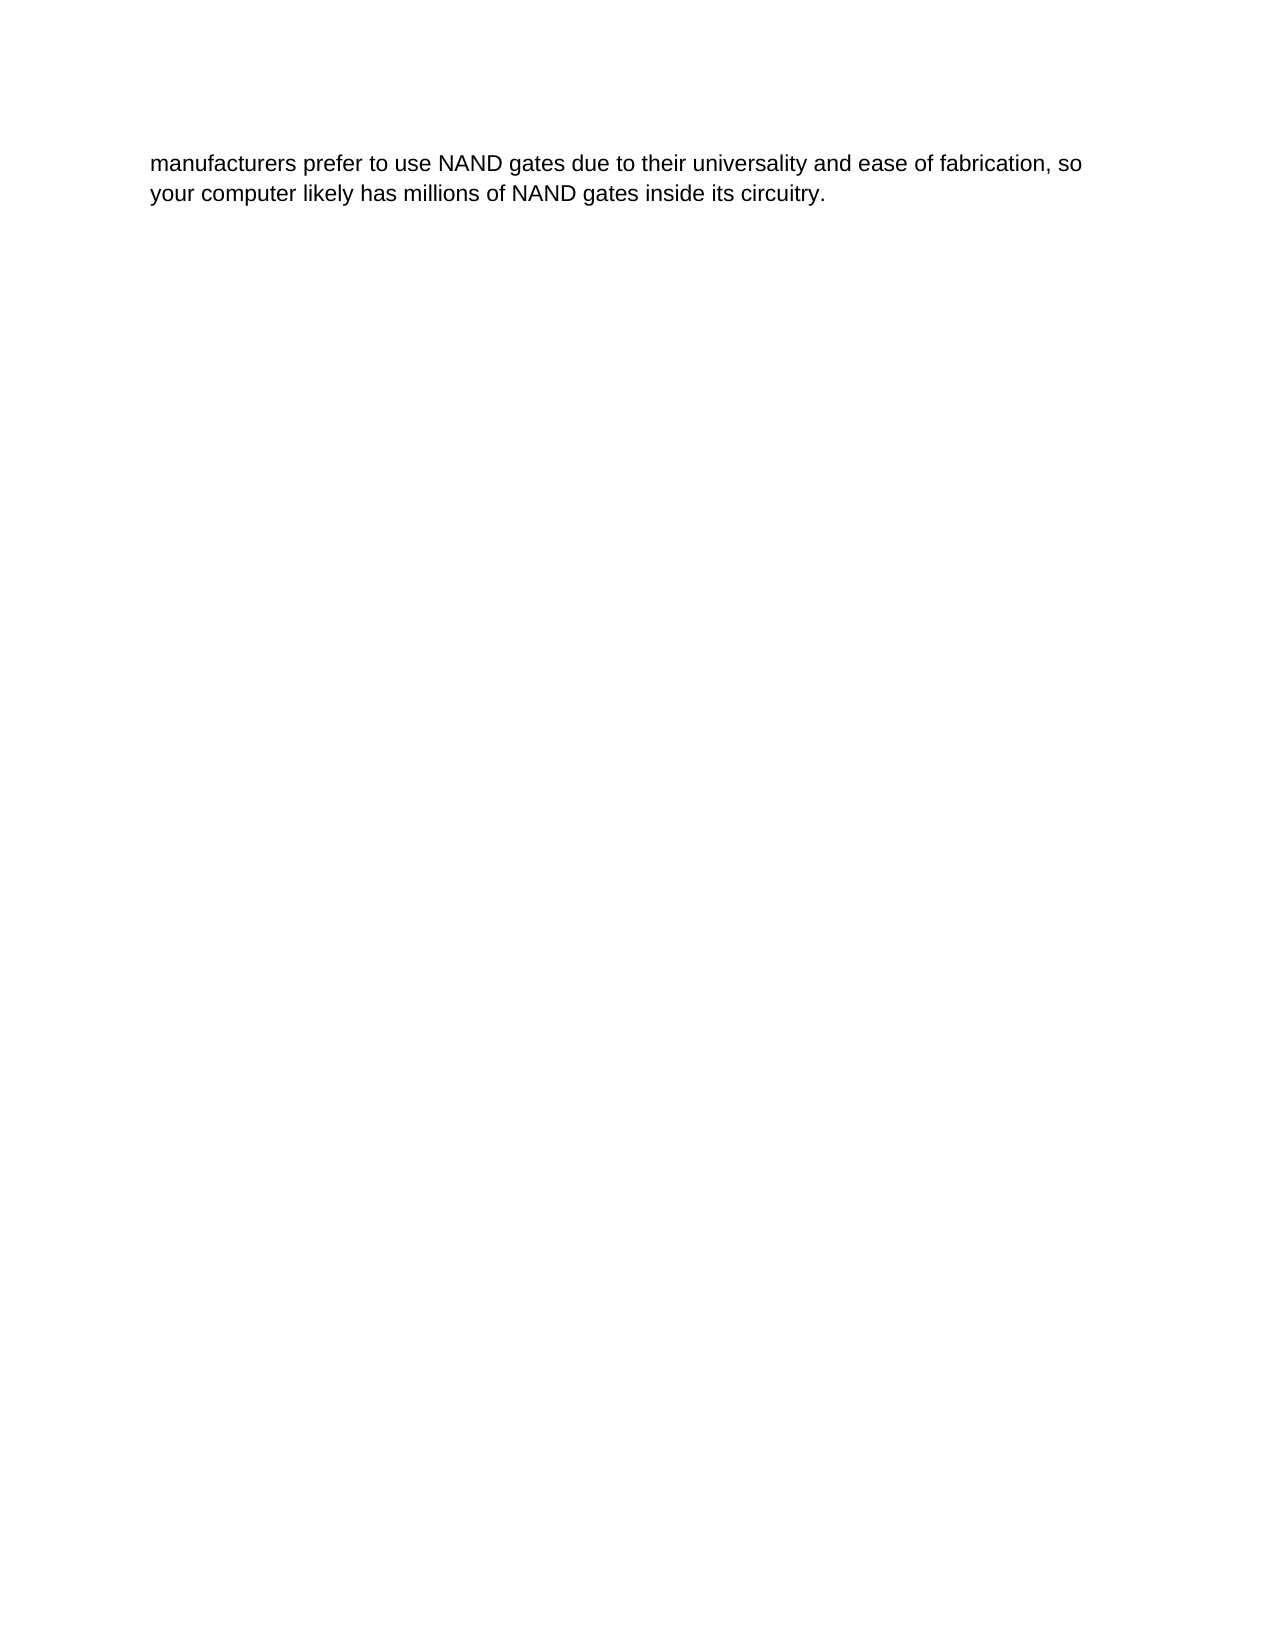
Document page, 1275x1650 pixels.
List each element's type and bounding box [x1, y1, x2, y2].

text [150, 150, 1125, 207]
